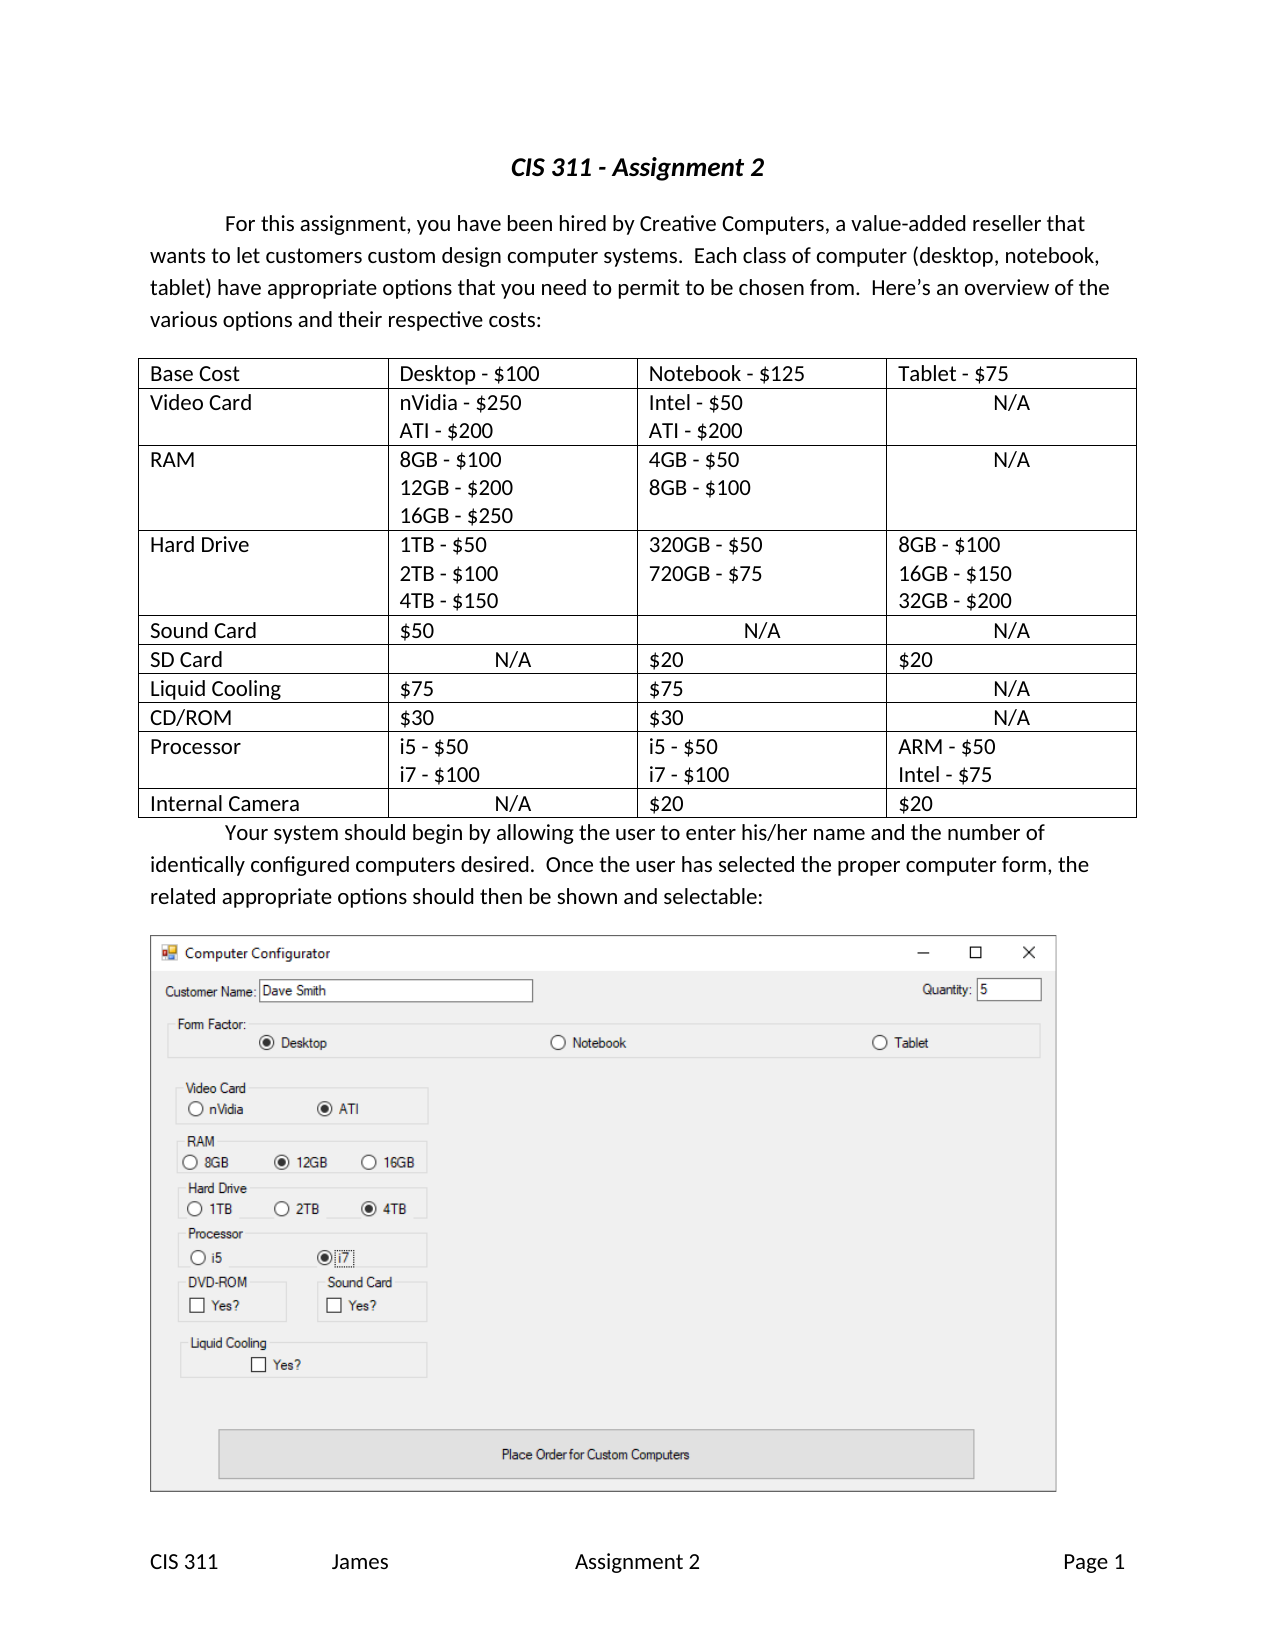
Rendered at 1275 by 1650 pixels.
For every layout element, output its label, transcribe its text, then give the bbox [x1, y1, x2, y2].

table_cell N/A [638, 616, 886, 644]
table_header Notebook - $125 [638, 359, 886, 387]
table_cell $30 [389, 703, 637, 731]
table_cell $75 [389, 674, 637, 702]
text Your system should begin by allowing the user to enter his/her name and the number of identically configured computers desired. Once the user has selected the proper computer form, the related appropriate options should then be shown and selectable: [150, 818, 1125, 911]
table_cell N/A [887, 674, 1136, 702]
table_cell Liquid Cooling [139, 674, 388, 702]
table_cell SD Card [139, 645, 388, 673]
table_cell Internal Camera [139, 789, 388, 817]
table_cell N/A [887, 703, 1136, 731]
table_cell Video Card [139, 389, 388, 444]
table_cell $20 [638, 645, 886, 673]
table_cell Sound Card [139, 616, 388, 644]
table_cell $30 [638, 703, 886, 731]
table_cell $50 [389, 616, 637, 644]
picture [150, 935, 1057, 1492]
table_header Tablet - $75 [887, 359, 1136, 387]
table_header Base Cost [139, 359, 388, 387]
table_cell i5 - $50 i7 - $100 [638, 732, 886, 788]
table_cell $75 [638, 674, 886, 702]
table_cell N/A [389, 645, 637, 673]
table_cell 320GB - $50 720GB - $75 [638, 531, 886, 615]
table_cell 4GB - $50 8GB - $100 [638, 446, 886, 529]
table_cell 1TB - $50 2TB - $100 4TB - $150 [389, 531, 637, 615]
table_cell Hard Drive [139, 531, 388, 615]
table_cell N/A [887, 616, 1136, 644]
table_cell CD/ROM [139, 703, 388, 731]
table_cell $20 [638, 789, 886, 817]
table_cell $20 [887, 789, 1136, 817]
table_cell Processor [139, 732, 388, 788]
table_header Desktop - $100 [389, 359, 637, 387]
text For this assignment, you have been hired by Creative Computers, a value-added reseller that wants to let customers custom design computer systems. Each class of computer (desktop, notebook, tablet) have appropriate options that you need to permit to be chosen from. Here’s an overview of the various options and their respective costs: [150, 209, 1125, 333]
text CIS 311 - Assignment 2 [150, 150, 1125, 183]
table_cell 8GB - $100 12GB - $200 16GB - $250 [389, 446, 637, 529]
table_cell N/A [887, 389, 1136, 444]
table_cell ARM - $50 Intel - $75 [887, 732, 1136, 788]
table_cell Intel - $50 ATI - $200 [638, 389, 886, 444]
table_cell 8GB - $100 16GB - $150 32GB - $200 [887, 531, 1136, 615]
table_cell N/A [887, 446, 1136, 529]
table_cell $20 [887, 645, 1136, 673]
table_cell nVidia - $250 ATI - $200 [389, 389, 637, 444]
table_cell i5 - $50 i7 - $100 [389, 732, 637, 788]
table_cell N/A [389, 789, 637, 817]
table_cell RAM [139, 446, 388, 529]
